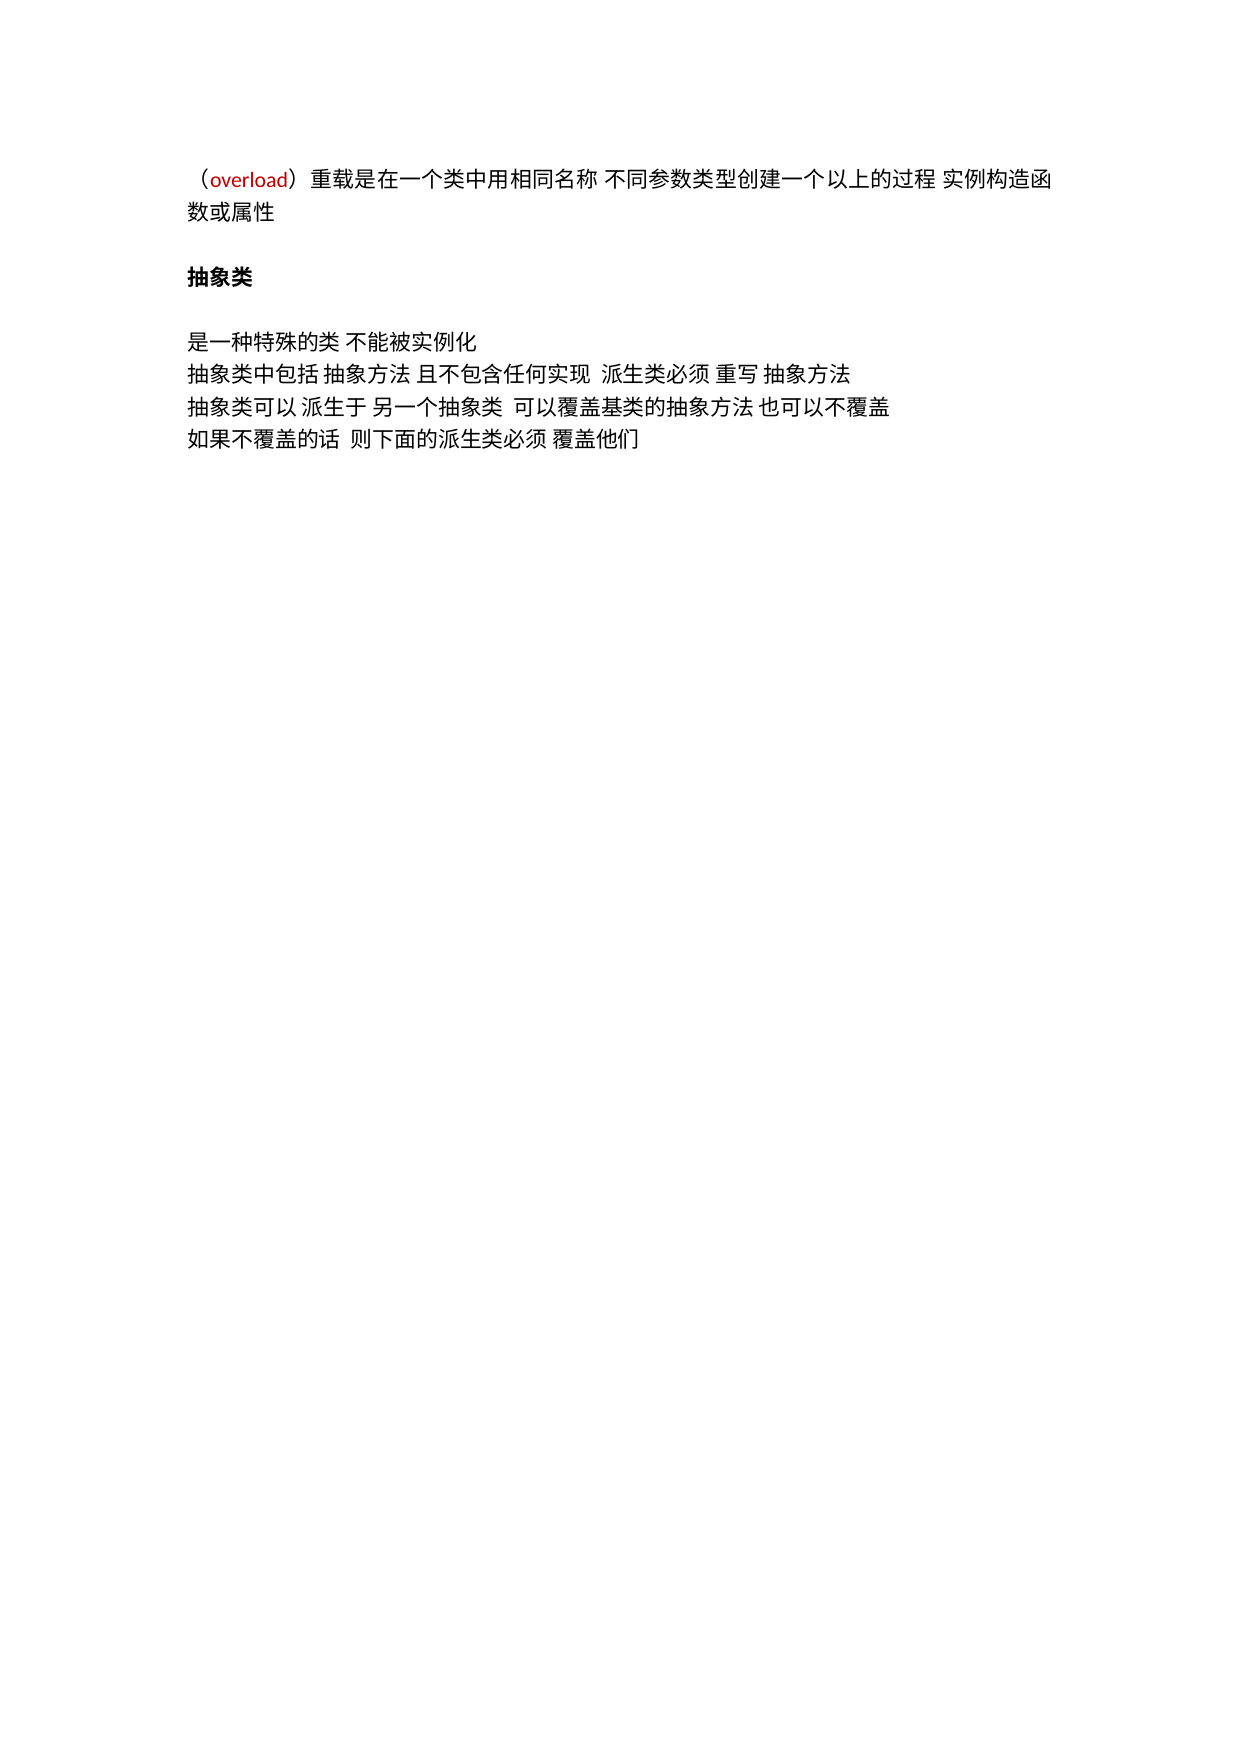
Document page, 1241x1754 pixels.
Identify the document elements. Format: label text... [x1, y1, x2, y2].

list 如果不覆盖的话 则下面的派生类必须 覆盖他们 [187, 422, 1053, 454]
list 抽象类中包括 抽象方法 且不包含任何实现 派生类必须 重写 抽象方法 [187, 357, 1053, 389]
list 是一种特殊的类 不能被实例化 [187, 324, 1053, 357]
list 抽象类可以 派生于 另一个抽象类 可以覆盖基类的抽象方法 也可以不覆盖 [187, 389, 1053, 422]
list （overload）重载是在一个类中用相同名称 不同参数类型创建一个以上的过程 实例构造函数或属性 [187, 162, 1053, 227]
list 抽象类 [187, 259, 1053, 292]
